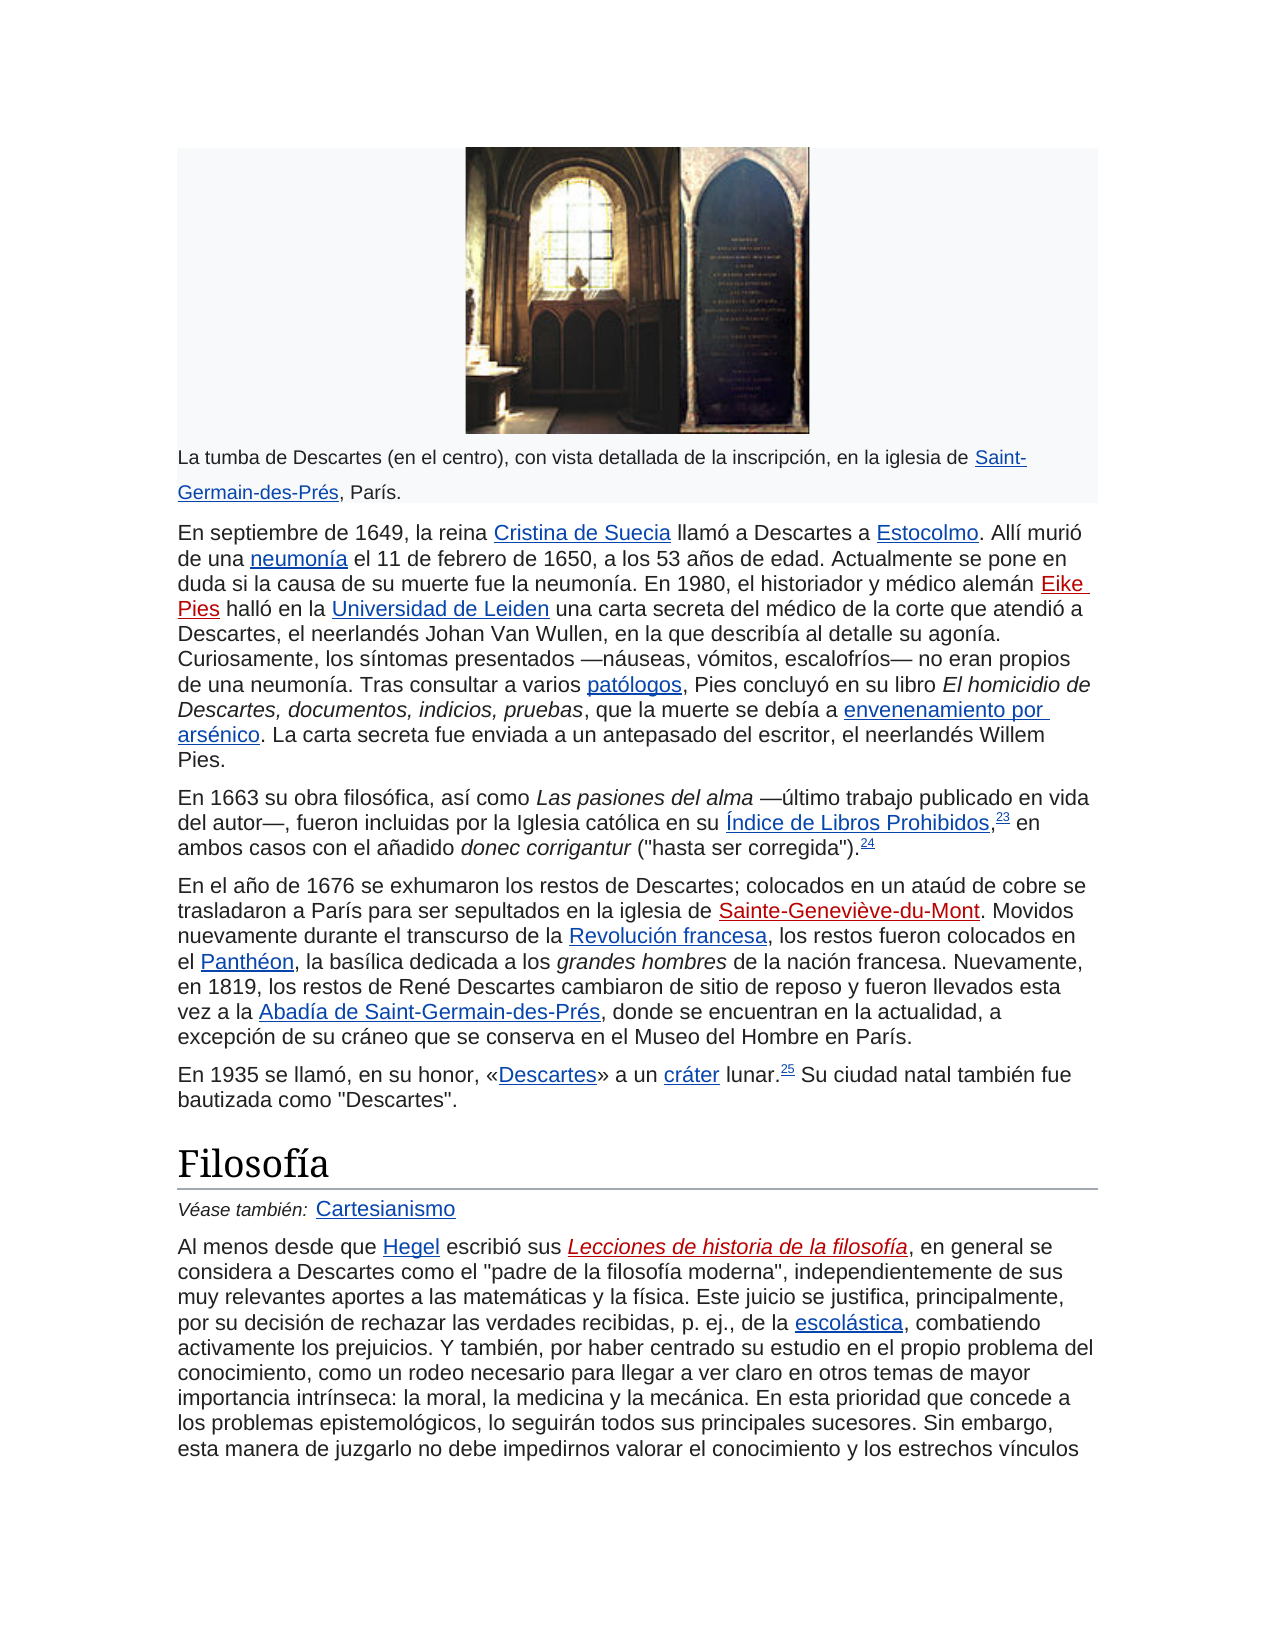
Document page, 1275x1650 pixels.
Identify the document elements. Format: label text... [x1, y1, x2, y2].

text En el año de 1676 se exhumaron los restos de Descartes; colocados en un ataúd de cobre se trasladaron a París para ser sepultados en la iglesia de Sainte-Geneviève-du-Mont. Movidos nuevamente durante el transcurso de la Revolución francesa, los restos fueron colocados en el Panthéon, la basílica dedicada a los grandes hombres de la nación francesa. Nuevamente, en 1819, los restos de René Descartes cambiaron de sitio de reposo y fueron llevados esta vez a la Abadía de Saint-Germain-des-Prés, donde se encuentran en la actualidad, a excepción de su cráneo que se conserva en el Museo del Hombre en París. [177, 873, 1098, 1049]
text La tumba de Descartes (en el centro), con vista detallada de la inscripción, en la iglesia de Saint-Germain-des-Prés, París. [177, 433, 1098, 503]
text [177, 1234, 1098, 1461]
picture [465, 147, 810, 434]
text Véase también: Cartesianismo [177, 1196, 1098, 1221]
text Filosofía [177, 1137, 1098, 1188]
text En septiembre de 1649, la reina Cristina de Suecia llamó a Descartes a Estocolmo. Allí murió de una neumonía el 11 de febrero de 1650, a los 53 años de edad. Actualmente se pone en duda si la causa de su muerte fue la neumonía. En 1980, el historiador y médico alemán Eike Pies halló en la Universidad de Leiden una carta secreta del médico de la corte que atendió a Descartes, el neerlandés Johan Van Wullen, en la que describía al detalle su agonía. Curiosamente, los síntomas presentados —náuseas, vómitos, escalofríos— no eran propios de una neumonía. Tras consultar a varios patólogos, Pies concluyó en su libro El homicidio de Descartes, documentos, indicios, pruebas, que la muerte se debía a envenenamiento por arsénico. La carta secreta fue enviada a un antepasado del escritor, el neerlandés Willem Pies. [177, 520, 1098, 772]
text En 1935 se llamó, en su honor, «Descartes» a un cráter lunar.25​ Su ciudad natal también fue bautizada como "Descartes". [177, 1062, 1098, 1112]
text En 1663 su obra filosófica, así como Las pasiones del alma —último trabajo publicado en vida del autor—, fueron incluidas por la Iglesia católica en su Índice de Libros Prohibidos,23​ en ambos casos con el añadido donec corrigantur ("hasta ser corregida").24​ [177, 785, 1098, 860]
